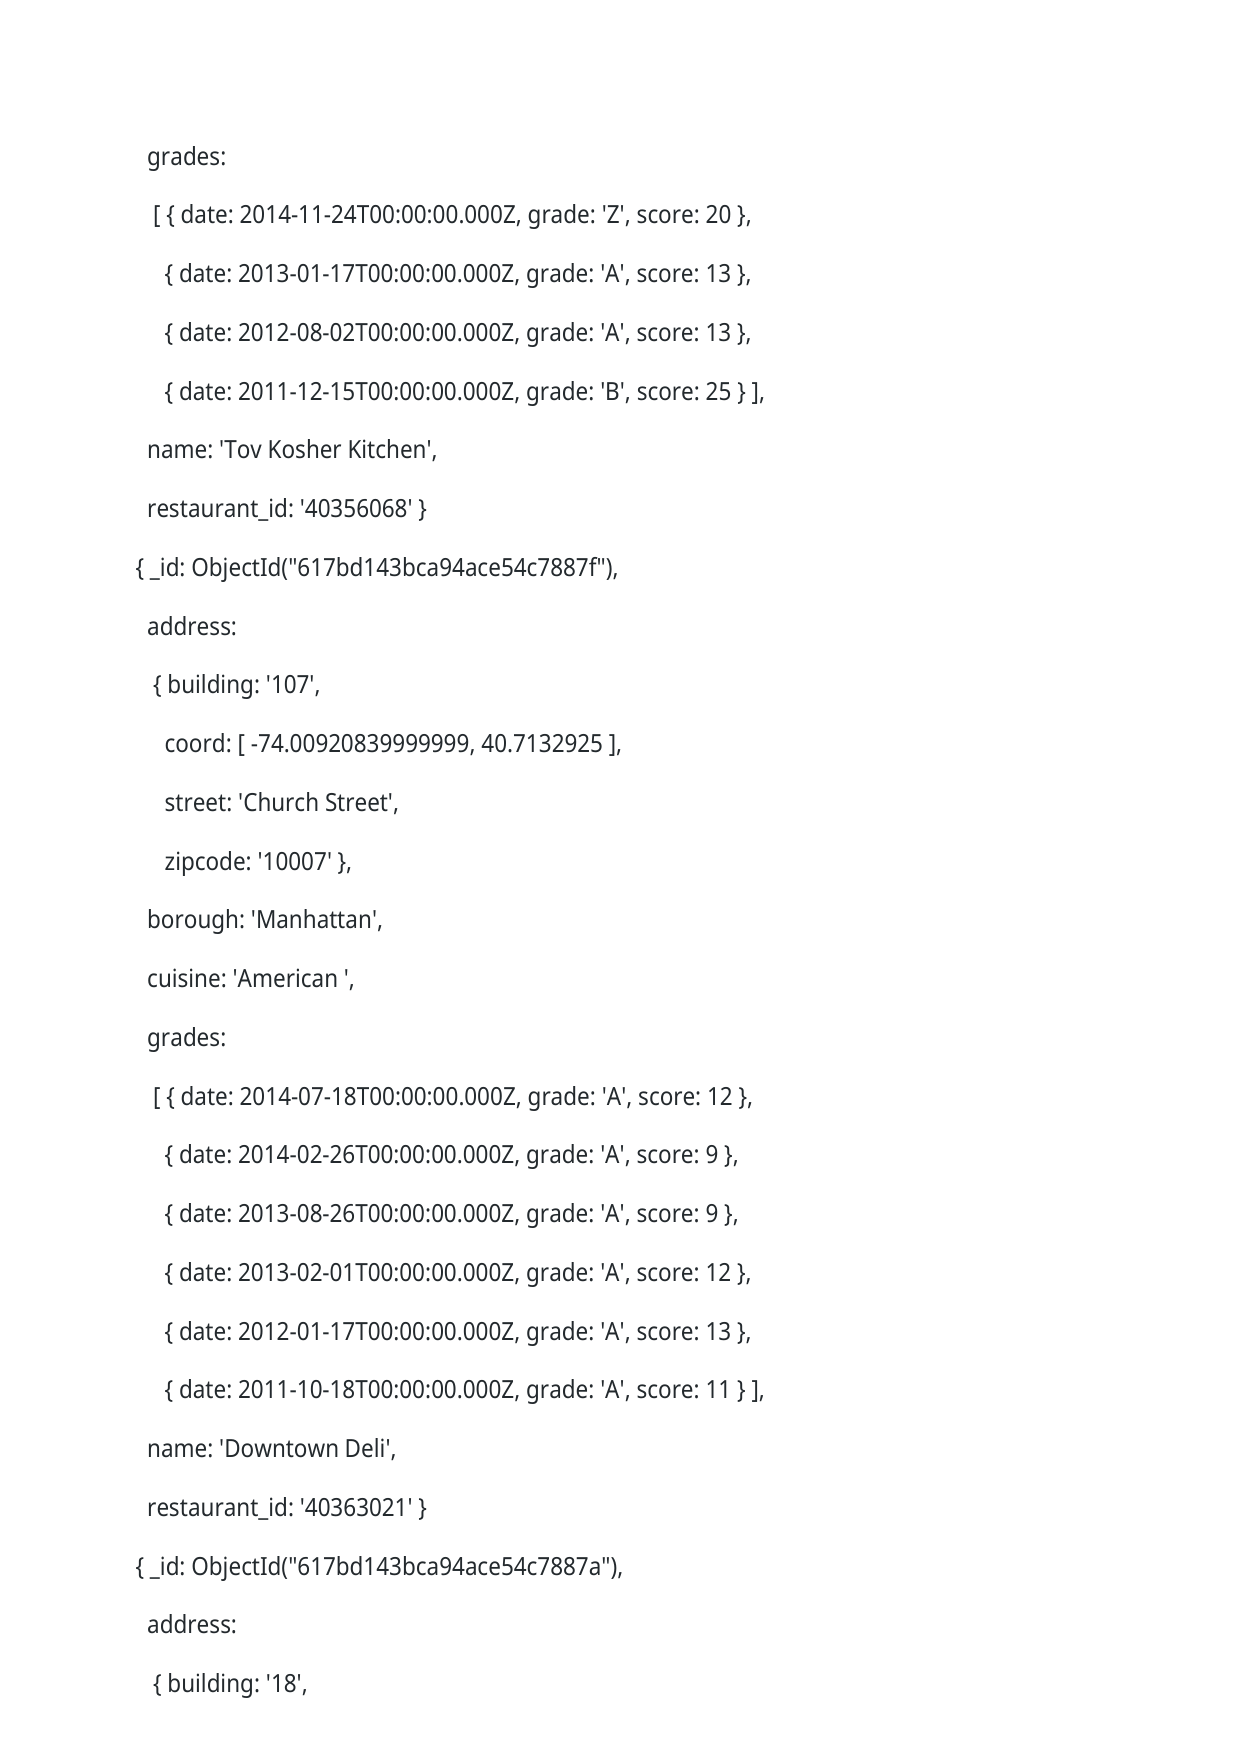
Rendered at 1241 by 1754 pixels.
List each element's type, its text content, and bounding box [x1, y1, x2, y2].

list { _id: ObjectId("617bd143bca94ace54c7887f"), [135, 551, 994, 582]
list [ { date: 2014-11-24T00:00:00.000Z, grade: 'Z', score: 20 }, [135, 198, 994, 230]
list address: [135, 1608, 994, 1640]
list address: [135, 609, 994, 641]
list street: 'Church Street', [135, 786, 994, 817]
list [ { date: 2014-07-18T00:00:00.000Z, grade: 'A', score: 12 }, [135, 1079, 994, 1111]
list { date: 2013-02-01T00:00:00.000Z, grade: 'A', score: 12 }, [135, 1256, 994, 1287]
list restaurant_id: '40363021' } [135, 1491, 994, 1522]
list { date: 2012-08-02T00:00:00.000Z, grade: 'A', score: 13 }, [135, 316, 994, 347]
list { building: '107', [135, 668, 994, 700]
list coord: [ -74.00920839999999, 40.7132925 ], [135, 727, 994, 759]
list { _id: ObjectId("617bd143bca94ace54c7887a"), [135, 1549, 994, 1581]
list name: 'Downtown Deli', [135, 1432, 994, 1464]
list { date: 2012-01-17T00:00:00.000Z, grade: 'A', score: 13 }, [135, 1314, 994, 1346]
list grades: [135, 139, 994, 171]
list { date: 2011-10-18T00:00:00.000Z, grade: 'A', score: 11 } ], [135, 1373, 994, 1405]
list { building: '18', [135, 1667, 994, 1699]
list { date: 2013-01-17T00:00:00.000Z, grade: 'A', score: 13 }, [135, 257, 994, 289]
list cuisine: 'American ', [135, 962, 994, 994]
list zipcode: '10007' }, [135, 844, 994, 876]
list borough: 'Manhattan', [135, 903, 994, 935]
list grades: [135, 1021, 994, 1052]
list { date: 2011-12-15T00:00:00.000Z, grade: 'B', score: 25 } ], [135, 374, 994, 406]
list restaurant_id: '40356068' } [135, 492, 994, 524]
list name: 'Tov Kosher Kitchen', [135, 433, 994, 465]
list { date: 2013-08-26T00:00:00.000Z, grade: 'A', score: 9 }, [135, 1197, 994, 1229]
list { date: 2014-02-26T00:00:00.000Z, grade: 'A', score: 9 }, [135, 1138, 994, 1170]
